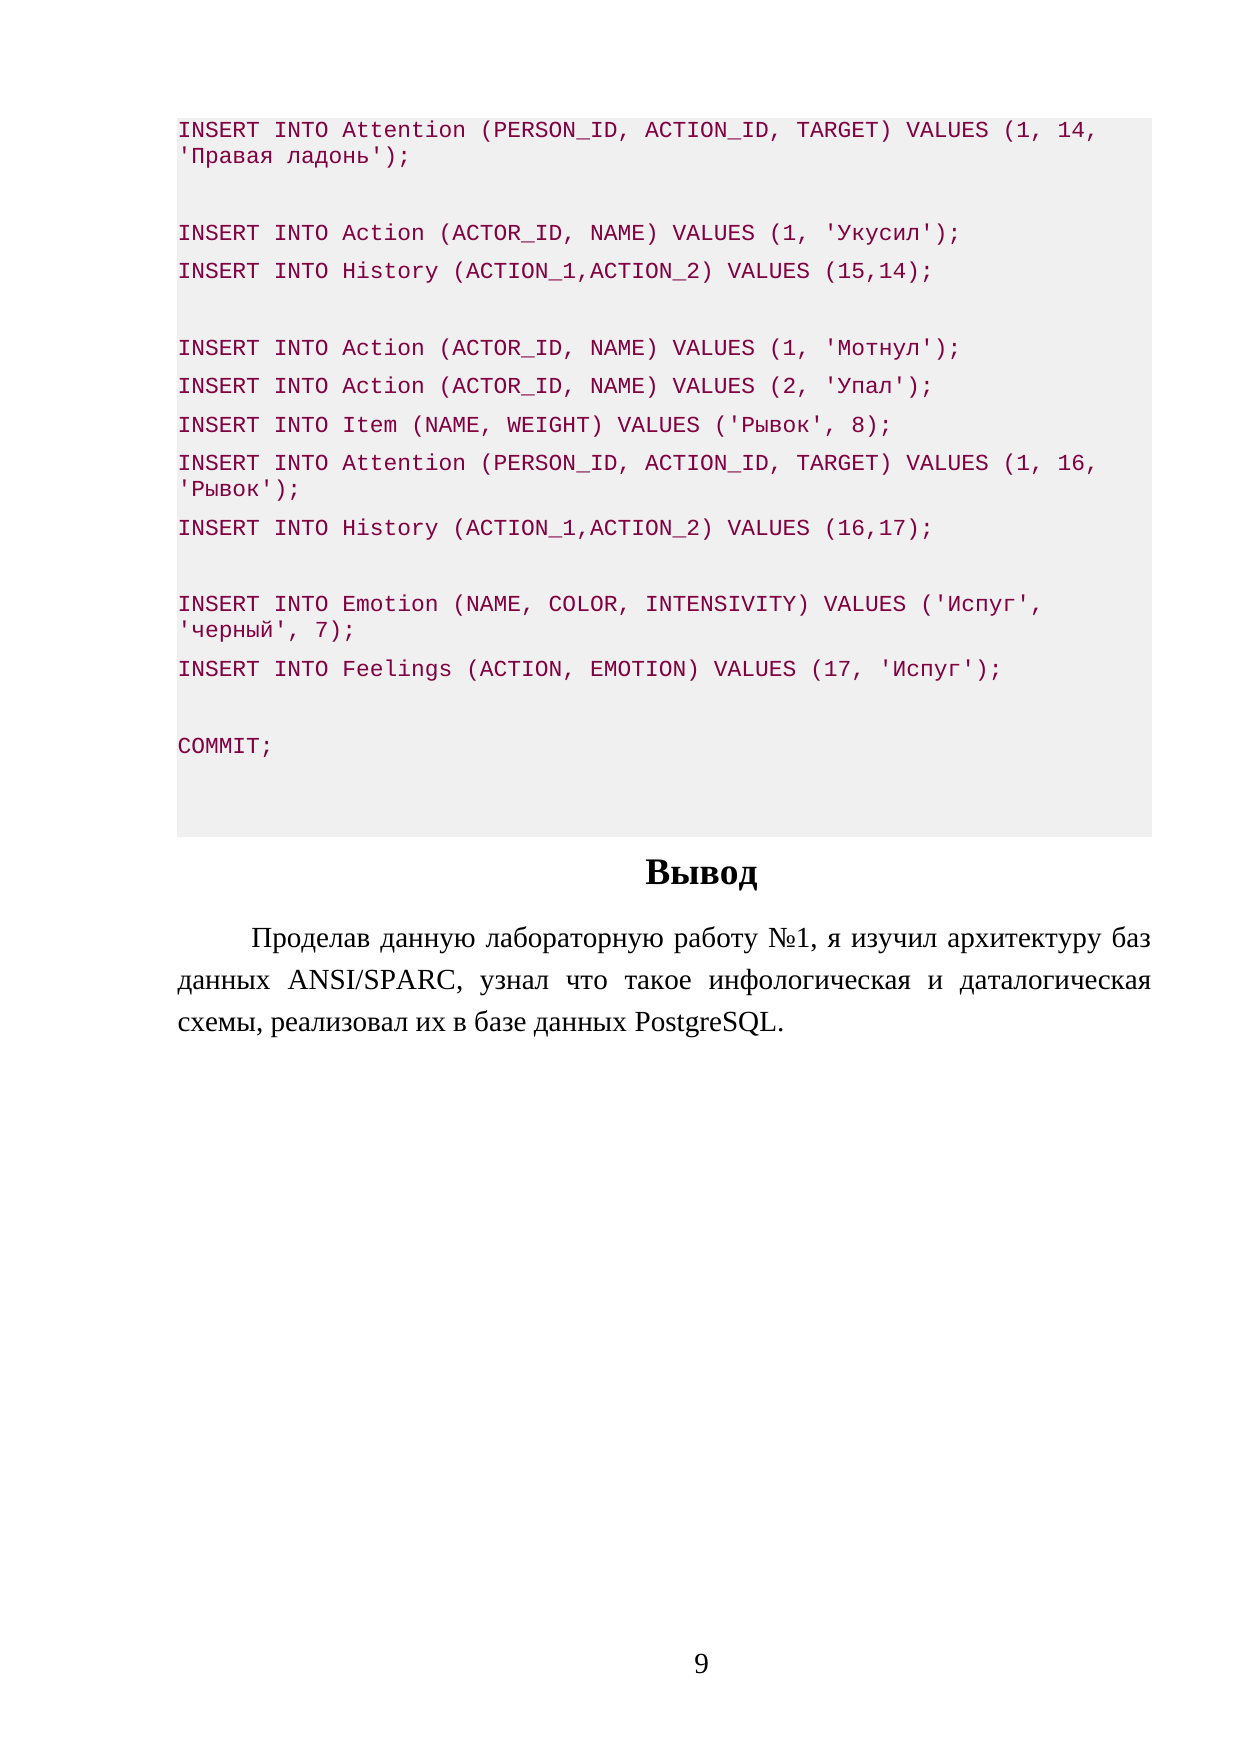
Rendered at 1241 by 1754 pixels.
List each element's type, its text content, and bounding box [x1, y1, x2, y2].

text INSERT INTO Item (NAME, WEIGHT) VALUES ('Рывок', 8); [177, 413, 1152, 439]
text INSERT INTO Emotion (NAME, COLOR, INTENSIVITY) VALUES ('Испуг', 'черный', 7); [177, 593, 1152, 645]
text INSERT INTO Action (ACTOR_ID, NAME) VALUES (1, 'Мотнул'); [177, 336, 1152, 362]
text COMMIT; [177, 734, 1152, 760]
subtitle Вывод [177, 849, 1152, 892]
text INSERT INTO Action (ACTOR_ID, NAME) VALUES (2, 'Упал'); [177, 375, 1152, 401]
text INSERT INTO History (ACTION_1,ACTION_2) VALUES (15,14); [177, 259, 1152, 285]
text INSERT INTO Action (ACTOR_ID, NAME) VALUES (1, 'Укусил'); [177, 221, 1152, 247]
text Проделав данную лабораторную работу №1, я изучил архитектуру баз данных ANSI/SPARC, узнал что такое инфологическая и даталогическая схемы, реализовал их в базе данных PostgreSQL. [177, 920, 1152, 1037]
text INSERT INTO History (ACTION_1,ACTION_2) VALUES (16,17); [177, 516, 1152, 542]
text INSERT INTO Feelings (ACTION, EMOTION) VALUES (17, 'Испуг'); [177, 657, 1152, 683]
text INSERT INTO Attention (PERSON_ID, ACTION_ID, TARGET) VALUES (1, 16, 'Рывок'); [177, 452, 1152, 503]
text INSERT INTO Attention (PERSON_ID, ACTION_ID, TARGET) VALUES (1, 14, 'Правая ладонь'); [177, 118, 1152, 170]
